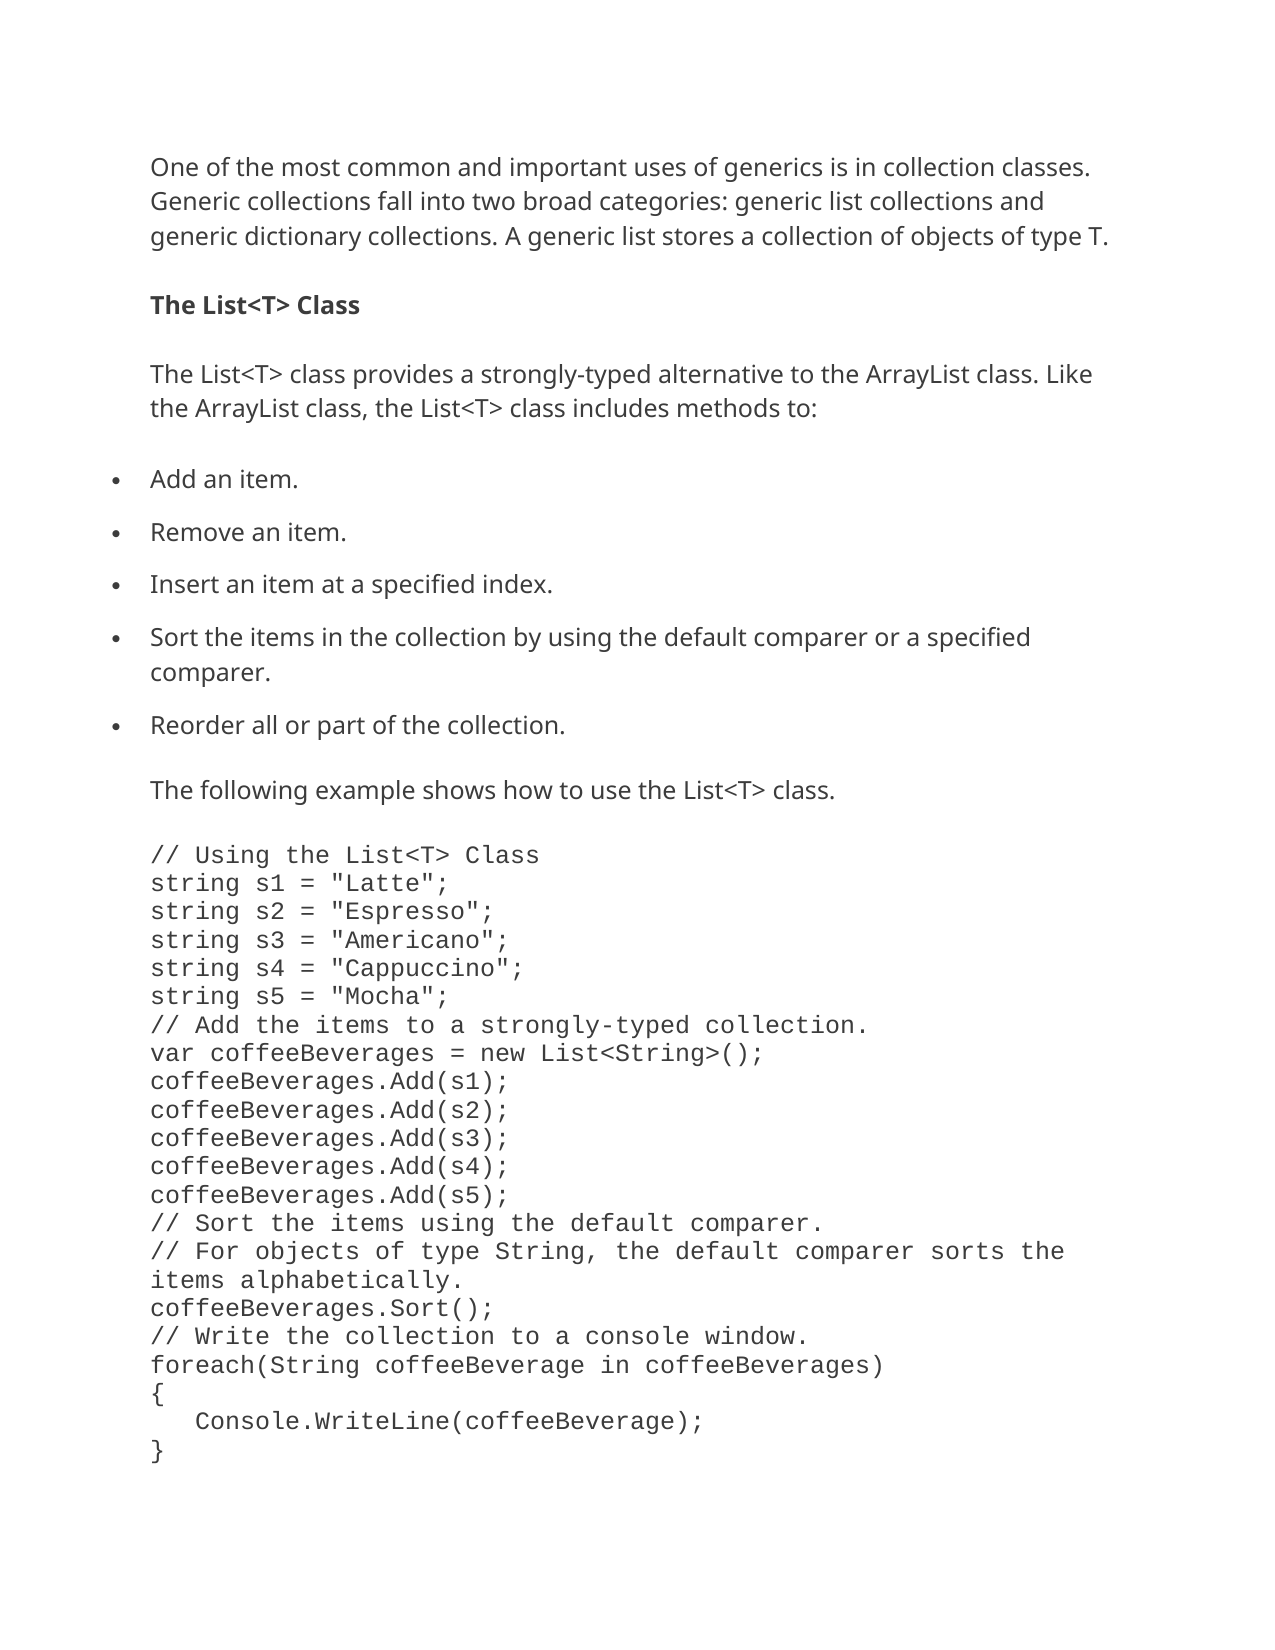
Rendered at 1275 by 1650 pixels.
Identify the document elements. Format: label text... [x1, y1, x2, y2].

list Reorder all or part of the collection. [112, 706, 1125, 741]
text One of the most common and important uses of generics is in collection classes. Generic collections fall into two broad categories: generic list collections and generic dictionary collections. A generic list stores a collection of objects of type T. [150, 150, 1125, 252]
list Sort the items in the collection by using the default comparer or a specified comparer. [112, 619, 1125, 689]
text The List<T> Class [150, 288, 1125, 322]
text The List<T> class provides a strongly-typed alternative to the ArrayList class. Like the ArrayList class, the List<T> class includes methods to: [150, 357, 1125, 425]
list Add an item. [112, 461, 1125, 496]
list Insert an item at a specified index. [112, 566, 1125, 601]
text The following example shows how to use the List<T> class. [150, 773, 1125, 807]
text // Using the List<T> Class string s1 = "Latte"; string s2 = "Espresso"; string s3 = "Americano"; string s4 = "Cappuccino"; string s5 = "Mocha"; // Add the items to a strongly-typed collection. var coffeeBeverages = new List<String>(); coffeeBeverages.Add(s1); coffeeBeverages.Add(s2); coffeeBeverages.Add(s3); coffeeBeverages.Add(s4); coffeeBeverages.Add(s5); // Sort the items using the default comparer. // For objects of type String, the default comparer sorts the items alphabetically. coffeeBeverages.Sort(); // Write the collection to a console window. foreach(String coffeeBeverage in coffeeBeverages) { Console.WriteLine(coffeeBeverage); } [150, 842, 1125, 1493]
list Remove an item. [112, 513, 1125, 548]
